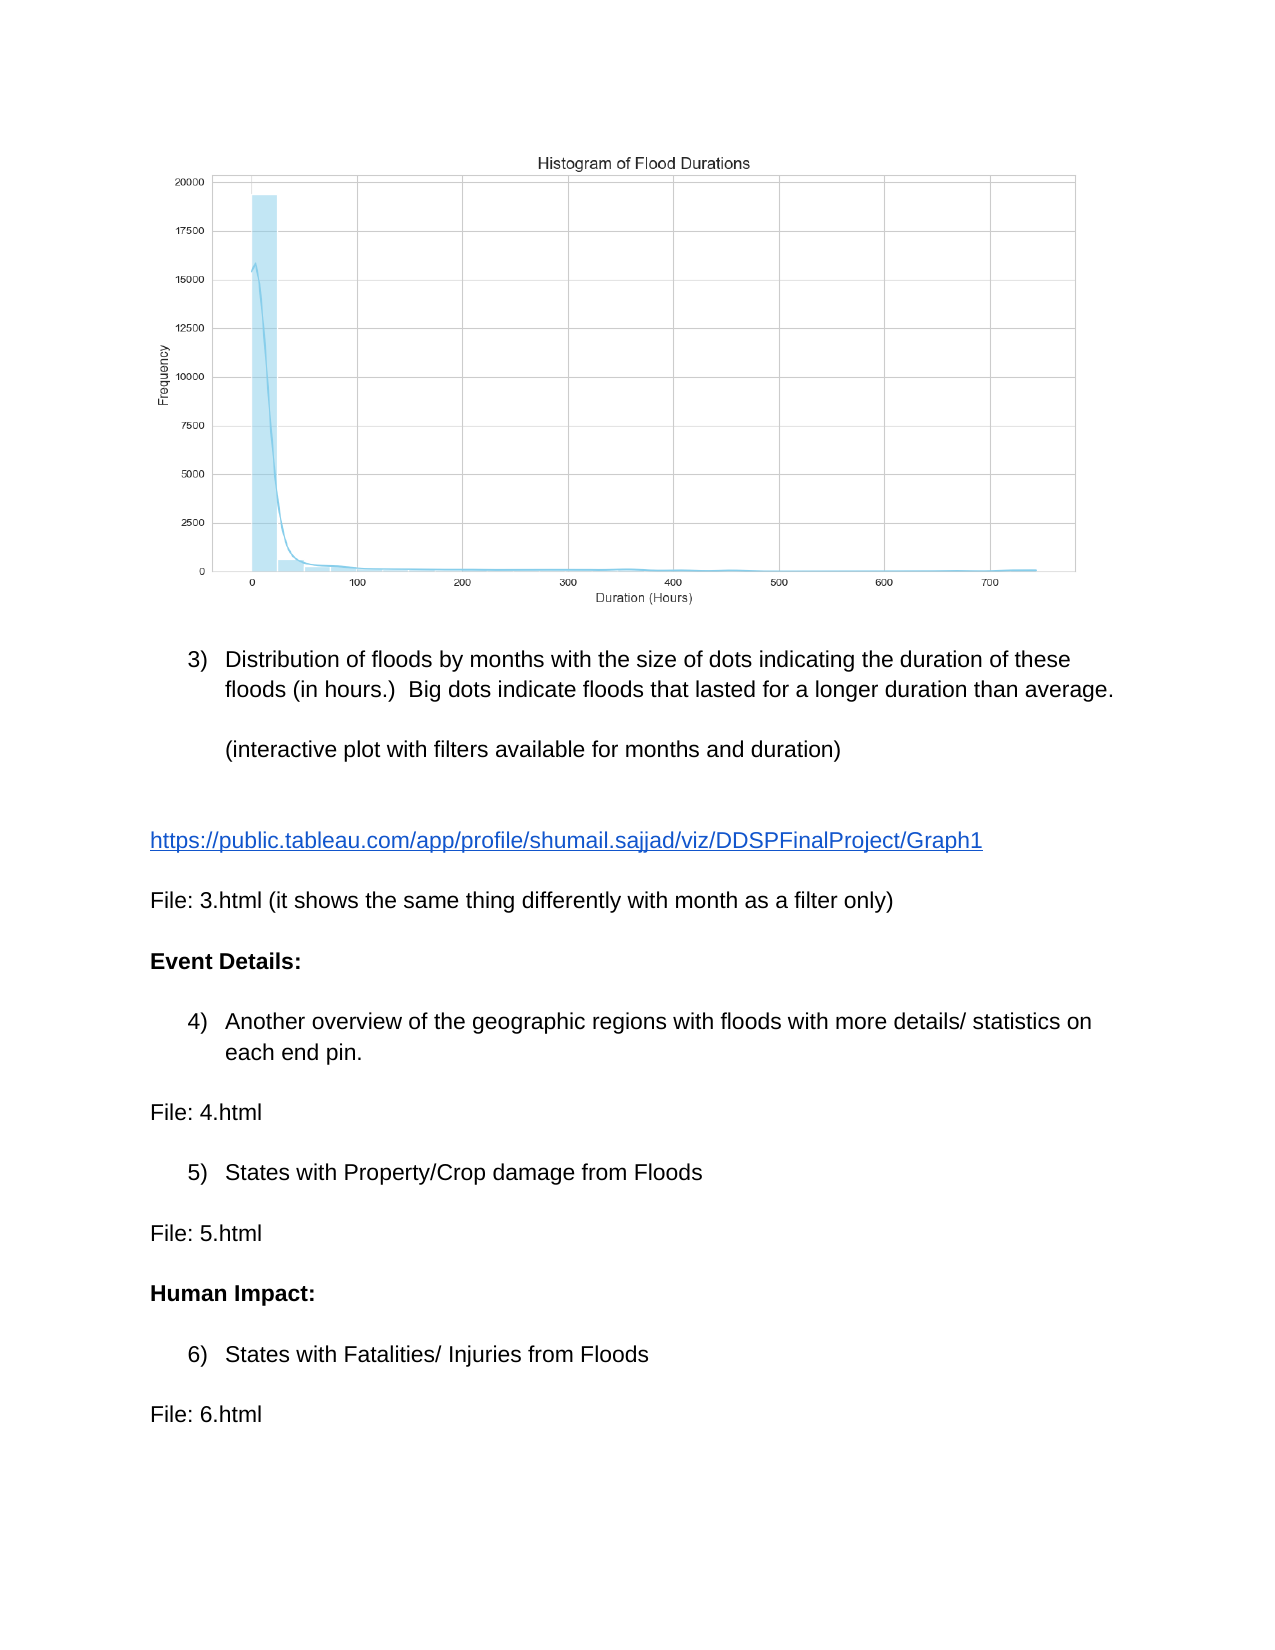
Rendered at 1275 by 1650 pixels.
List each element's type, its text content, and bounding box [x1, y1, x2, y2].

text File: 6.html [150, 1401, 1125, 1427]
list Distribution of floods by months with the size of dots indicating the duration of these floods (in hours.) Big dots indicate floods that lasted for a longer duration than average. [187, 646, 1125, 702]
text https://public.tableau.com/app/profile/shumail.sajjad/viz/DDSPFinalProject/Graph1 [150, 827, 1125, 853]
text Event Details: [150, 948, 1125, 974]
text File: 4.html [150, 1099, 1125, 1125]
list States with Property/Crop damage from Floods [187, 1159, 1125, 1186]
picture [150, 150, 1082, 612]
text Human Impact: [150, 1280, 1125, 1306]
list Another overview of the geographic regions with floods with more details/ statistics on each end pin. [187, 1008, 1125, 1065]
text File: 3.html (it shows the same thing differently with month as a filter only) [150, 887, 1125, 914]
list States with Fatalities/ Injuries from Floods [187, 1341, 1125, 1367]
text (interactive plot with filters available for months and duration) [225, 736, 1125, 763]
text File: 5.html [150, 1220, 1125, 1246]
